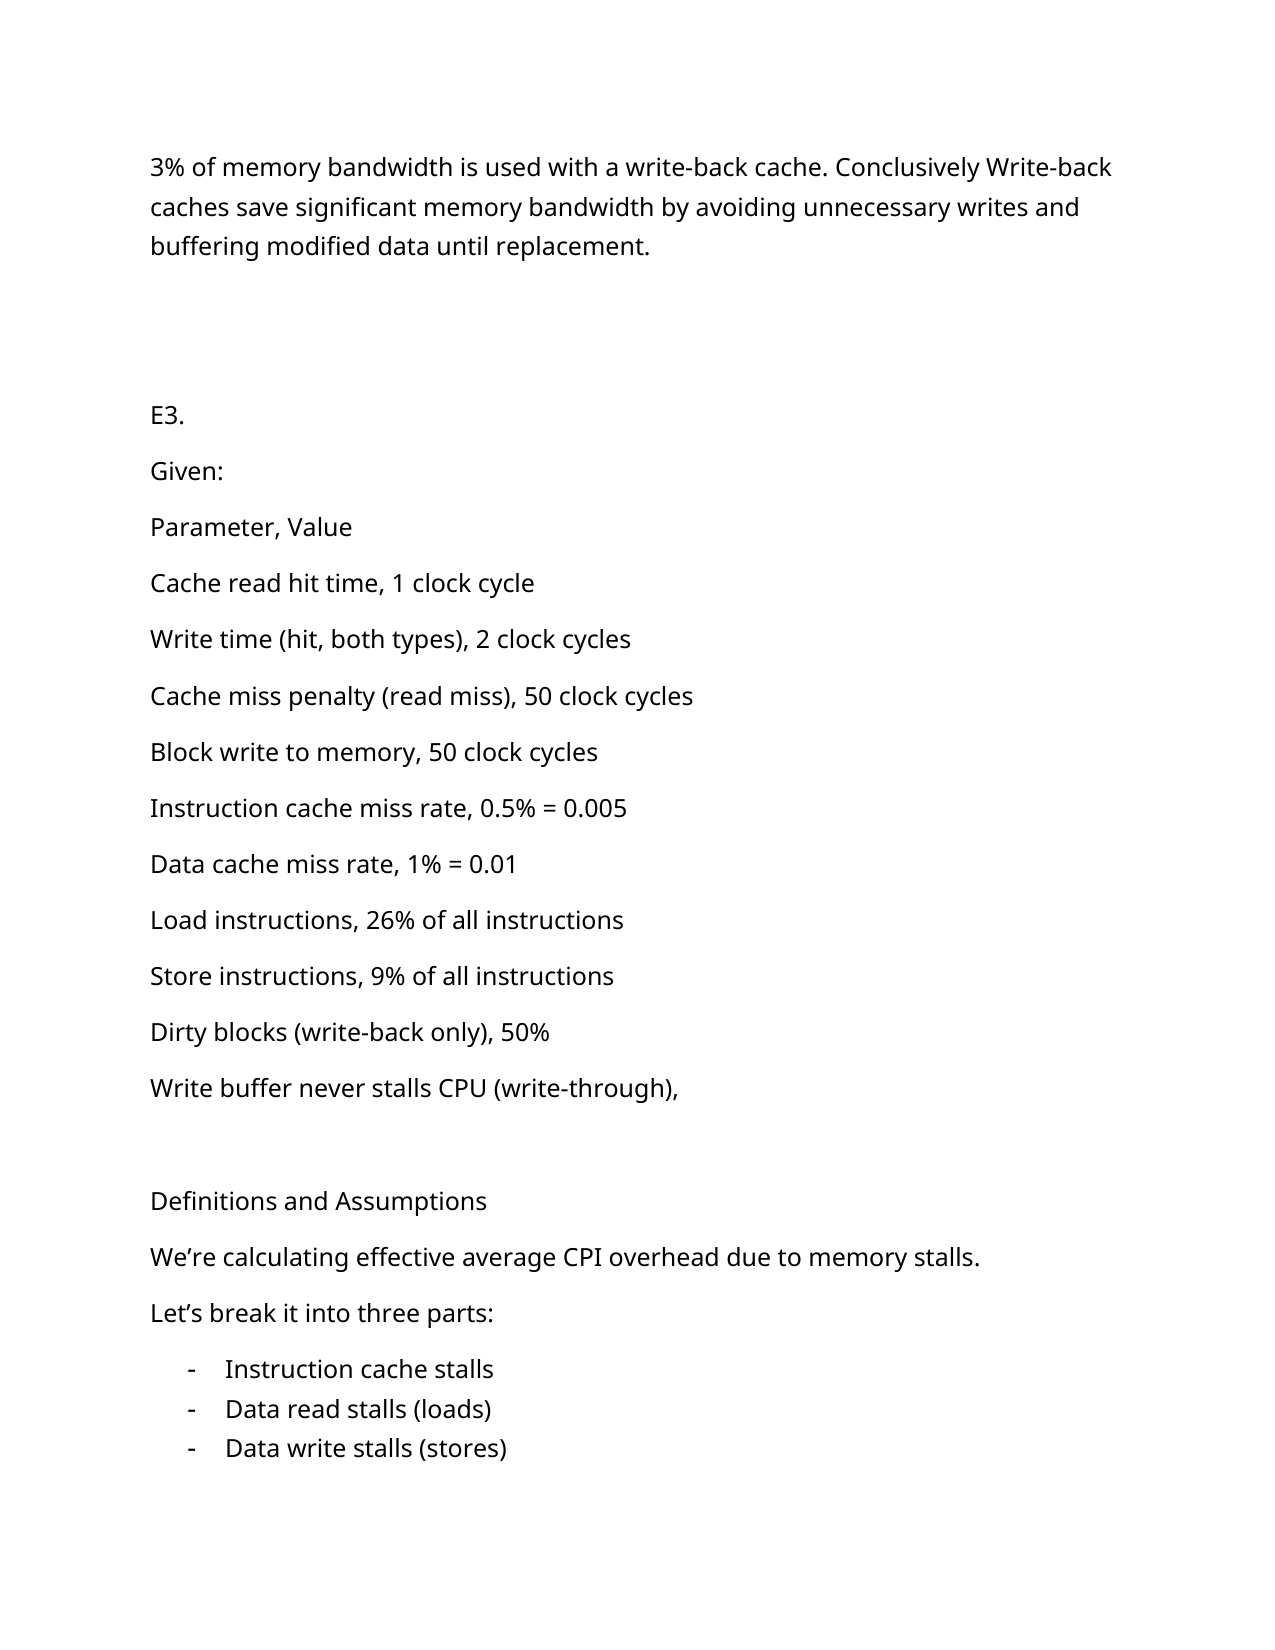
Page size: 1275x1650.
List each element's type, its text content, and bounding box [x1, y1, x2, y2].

text Definitions and Assumptions [150, 1183, 1125, 1217]
text Parameter, Value [150, 510, 1125, 544]
text 3% of memory bandwidth is used with a write-back cache. Conclusively Write-back caches save significant memory bandwidth by avoiding unnecessary writes and buffering modified data until replacement. [150, 150, 1125, 263]
text Cache read hit time, 1 clock cycle [150, 566, 1125, 600]
list Data read stalls (loads) [187, 1391, 1125, 1425]
text E3. [150, 397, 1125, 431]
text Load instructions, 26% of all instructions [150, 903, 1125, 937]
text Store instructions, 9% of all instructions [150, 959, 1125, 993]
text We’re calculating effective average CPI overhead due to memory stalls. [150, 1239, 1125, 1274]
text Dirty blocks (write-back only), 50% [150, 1015, 1125, 1049]
text Cache miss penalty (read miss), 50 clock cycles [150, 678, 1125, 712]
text Block write to memory, 50 clock cycles [150, 734, 1125, 768]
text Instruction cache miss rate, 0.5% = 0.005 [150, 790, 1125, 824]
text Given: [150, 453, 1125, 488]
list Instruction cache stalls [187, 1352, 1125, 1386]
text Write time (hit, both types), 2 clock cycles [150, 622, 1125, 656]
text Write buffer never stalls CPU (write-through), [150, 1071, 1125, 1105]
text Let’s break it into three parts: [150, 1296, 1125, 1330]
list Data write stalls (stores) [187, 1431, 1125, 1465]
text Data cache miss rate, 1% = 0.01 [150, 847, 1125, 881]
